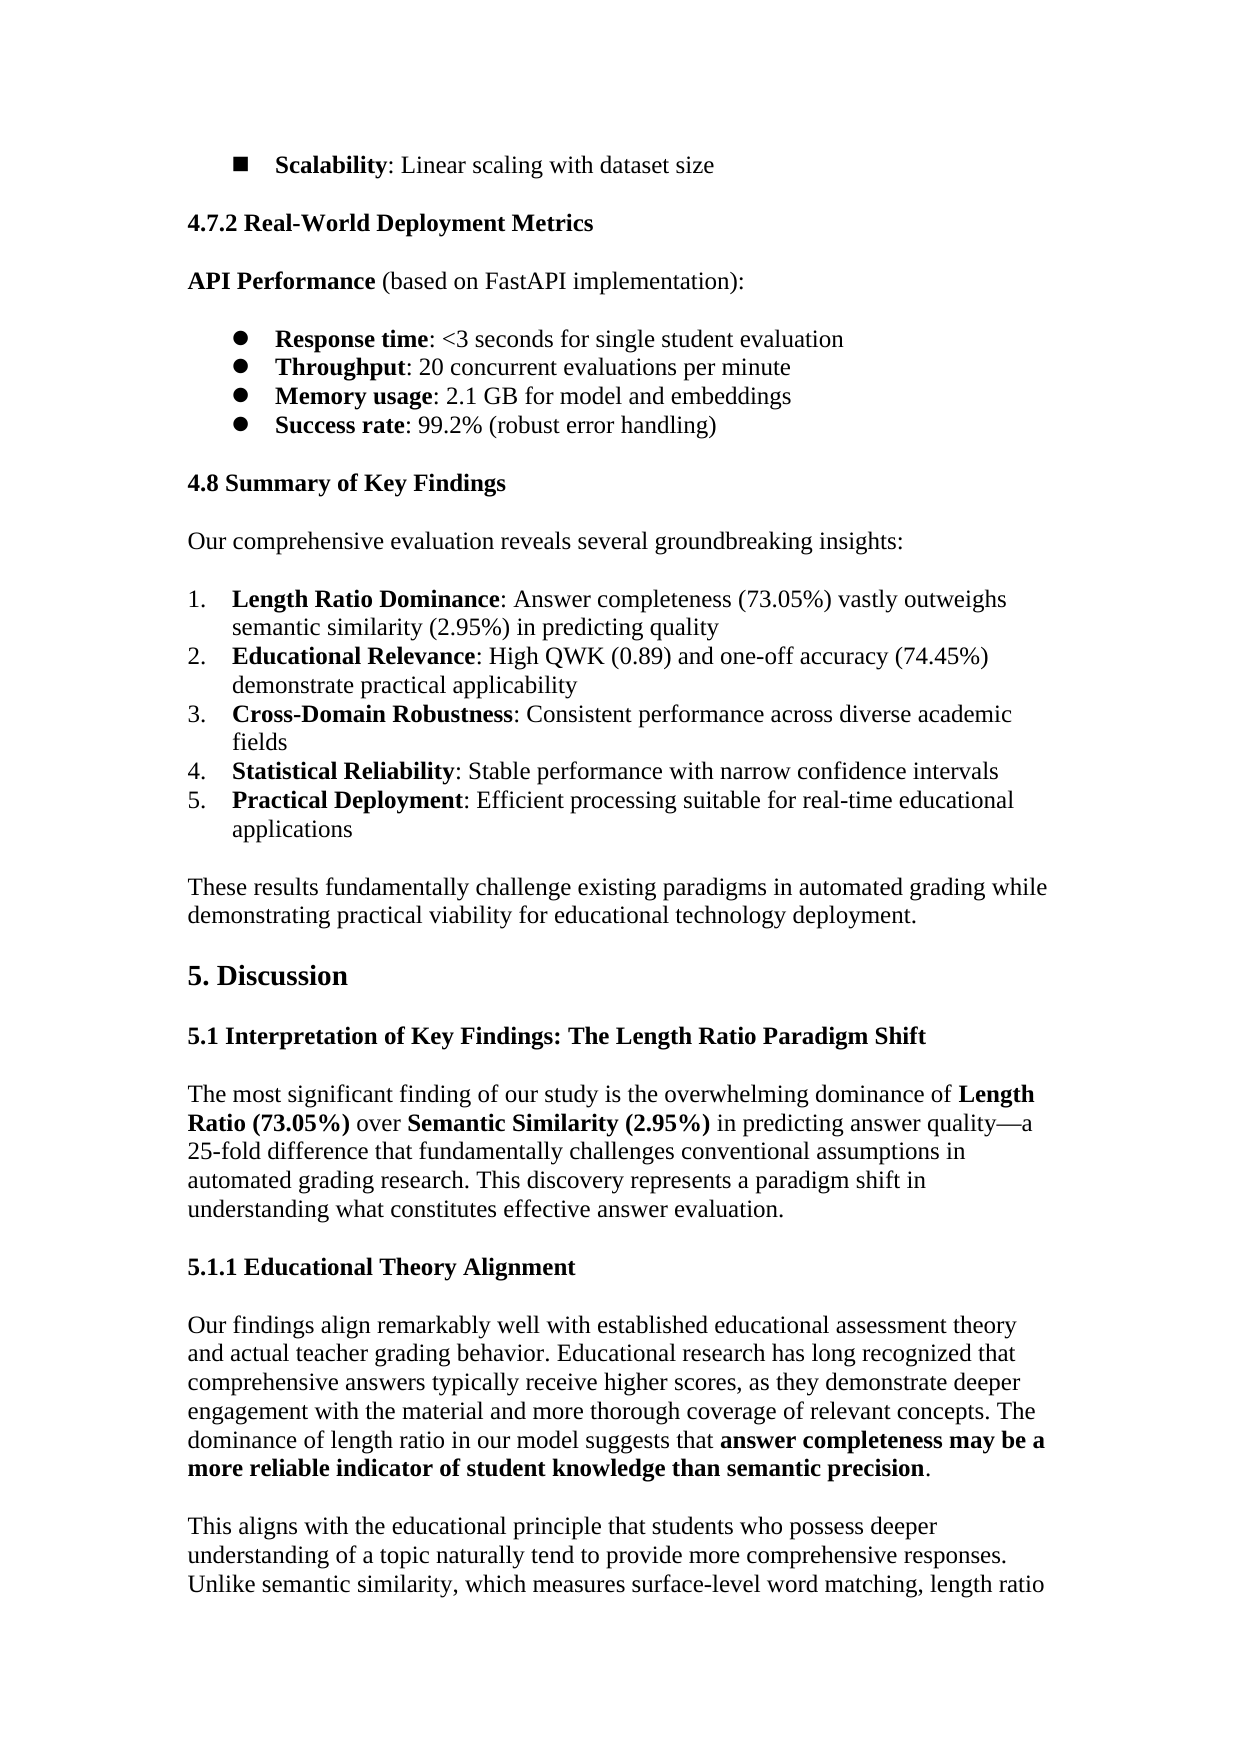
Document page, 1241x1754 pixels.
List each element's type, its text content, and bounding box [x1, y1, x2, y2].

list Statistical Reliability: Stable performance with narrow confidence intervals [187, 756, 1053, 785]
text API Performance (based on FastAPI implementation): [187, 266, 1053, 294]
list Throughput: 20 concurrent evaluations per minute [231, 352, 1053, 381]
text These results fundamentally challenge existing paradigms in automated grading while demonstrating practical viability for educational technology deployment. [187, 872, 1053, 929]
subtitle 4.7.2 Real-World Deployment Metrics [187, 208, 1053, 237]
list Scalability: Linear scaling with dataset size [231, 150, 1053, 179]
list Cross-Domain Robustness: Consistent performance across diverse academic fields [187, 699, 1053, 756]
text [187, 1511, 1053, 1598]
list Educational Relevance: High QWK (0.89) and one-off accuracy (74.45%) demonstrate practical applicability [187, 641, 1053, 699]
list Memory usage: 2.1 GB for model and embeddings [231, 381, 1053, 410]
subtitle 4.8 Summary of Key Findings [187, 468, 1053, 497]
list Practical Deployment: Efficient processing suitable for real-time educational applications [187, 785, 1053, 842]
text The most significant finding of our study is the overwhelming dominance of Length Ratio (73.05%) over Semantic Similarity (2.95%) in predicting answer quality—a 25-fold difference that fundamentally challenges conventional assumptions in automated grading research. This discovery represents a paradigm shift in understanding what constitutes effective answer evaluation. [187, 1079, 1053, 1223]
list Response time: <3 seconds for single student evaluation [231, 324, 1053, 352]
subtitle 5.1.1 Educational Theory Alignment [187, 1252, 1053, 1281]
text Our comprehensive evaluation reveals several groundbreaking insights: [187, 526, 1053, 554]
subtitle 5. Discussion [187, 958, 1053, 992]
list Success rate: 99.2% (robust error handling) [231, 410, 1053, 439]
text Our findings align remarkably well with established educational assessment theory and actual teacher grading behavior. Educational research has long recognized that comprehensive answers typically receive higher scores, as they demonstrate deeper engagement with the material and more thorough coverage of relevant concepts. The dominance of length ratio in our model suggests that answer completeness may be a more reliable indicator of student knowledge than semantic precision. [187, 1310, 1053, 1482]
subtitle 5.1 Interpretation of Key Findings: The Length Ratio Paradigm Shift [187, 1021, 1053, 1050]
list Length Ratio Dominance: Answer completeness (73.05%) vastly outweighs semantic similarity (2.95%) in predicting quality [187, 584, 1053, 641]
